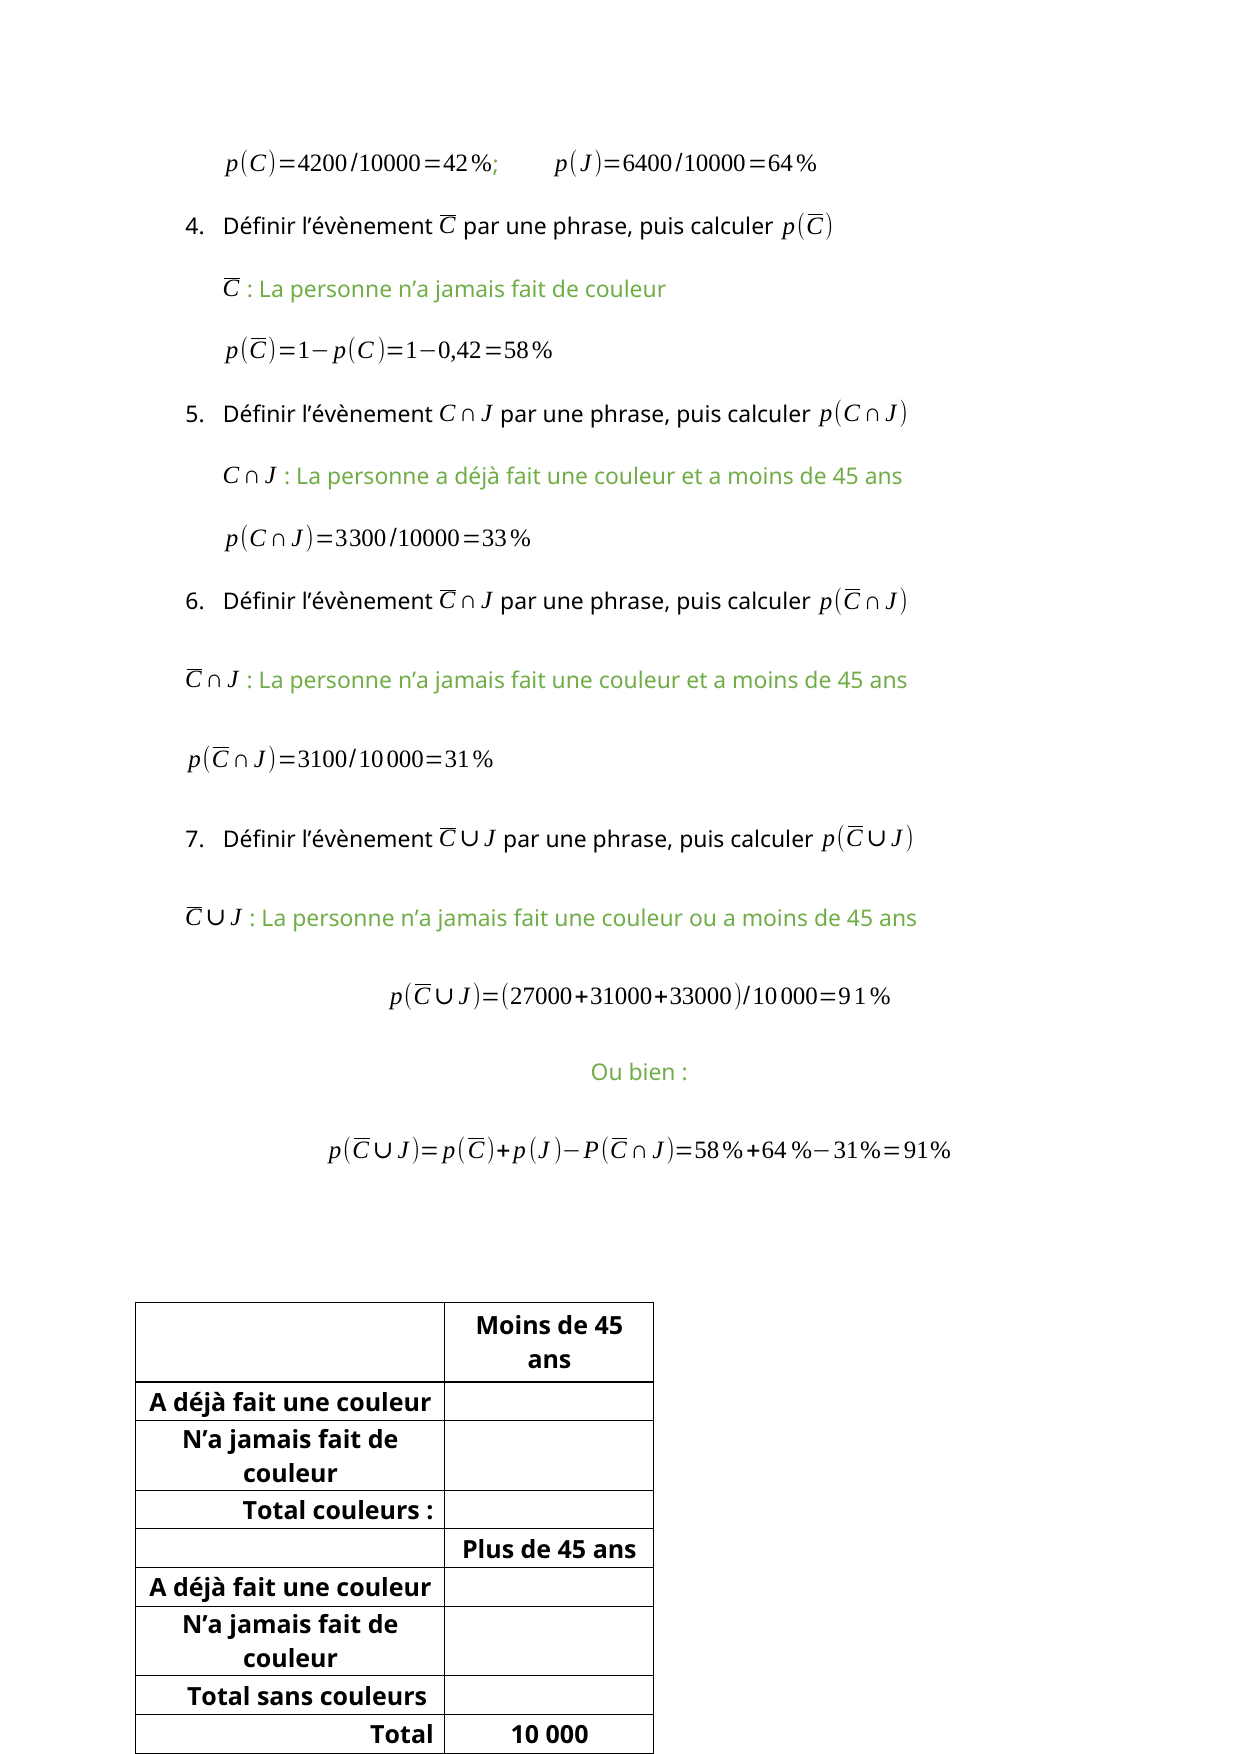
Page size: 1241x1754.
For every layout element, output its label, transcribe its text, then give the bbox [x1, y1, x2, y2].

list : La personne a déjà fait une couleur et a moins de 45 ans [223, 460, 1093, 491]
table_cell Plus de 45 ans [445, 1529, 653, 1567]
text : La personne n’a jamais fait une couleur et a moins de 45 ans [185, 664, 1093, 696]
text Ou bien : [185, 1056, 1093, 1087]
table_cell [445, 1607, 653, 1675]
table_cell Total sans couleurs [136, 1676, 444, 1714]
table_cell [445, 1568, 653, 1606]
table_header Moins de 45 ans [445, 1303, 653, 1381]
list Définir l’évènement par une phrase, puis calculer [185, 585, 1093, 616]
table_cell 10 000 [445, 1715, 653, 1753]
table_cell Total [136, 1715, 444, 1753]
table_cell [445, 1676, 653, 1714]
table_cell [136, 1529, 444, 1567]
table_cell A déjà fait une couleur [136, 1383, 444, 1420]
table_cell [445, 1491, 653, 1528]
table_cell Total couleurs : [136, 1491, 444, 1528]
table_cell N’a jamais fait de couleur [136, 1607, 444, 1675]
table_cell A déjà fait une couleur [136, 1568, 444, 1606]
list : La personne n’a jamais fait de couleur [223, 273, 1093, 304]
list Définir l’évènement par une phrase, puis calculer [185, 398, 1093, 429]
table_header [136, 1303, 444, 1381]
table_cell N’a jamais fait de couleur [136, 1421, 444, 1489]
list Définir l’évènement par une phrase, puis calculer [185, 823, 1093, 854]
text : La personne n’a jamais fait une couleur ou a moins de 45 ans [185, 902, 1093, 933]
table_cell [445, 1383, 653, 1420]
table_cell [445, 1421, 653, 1489]
list ; [223, 148, 1093, 179]
list Définir l’évènement par une phrase, puis calculer [185, 210, 1093, 241]
